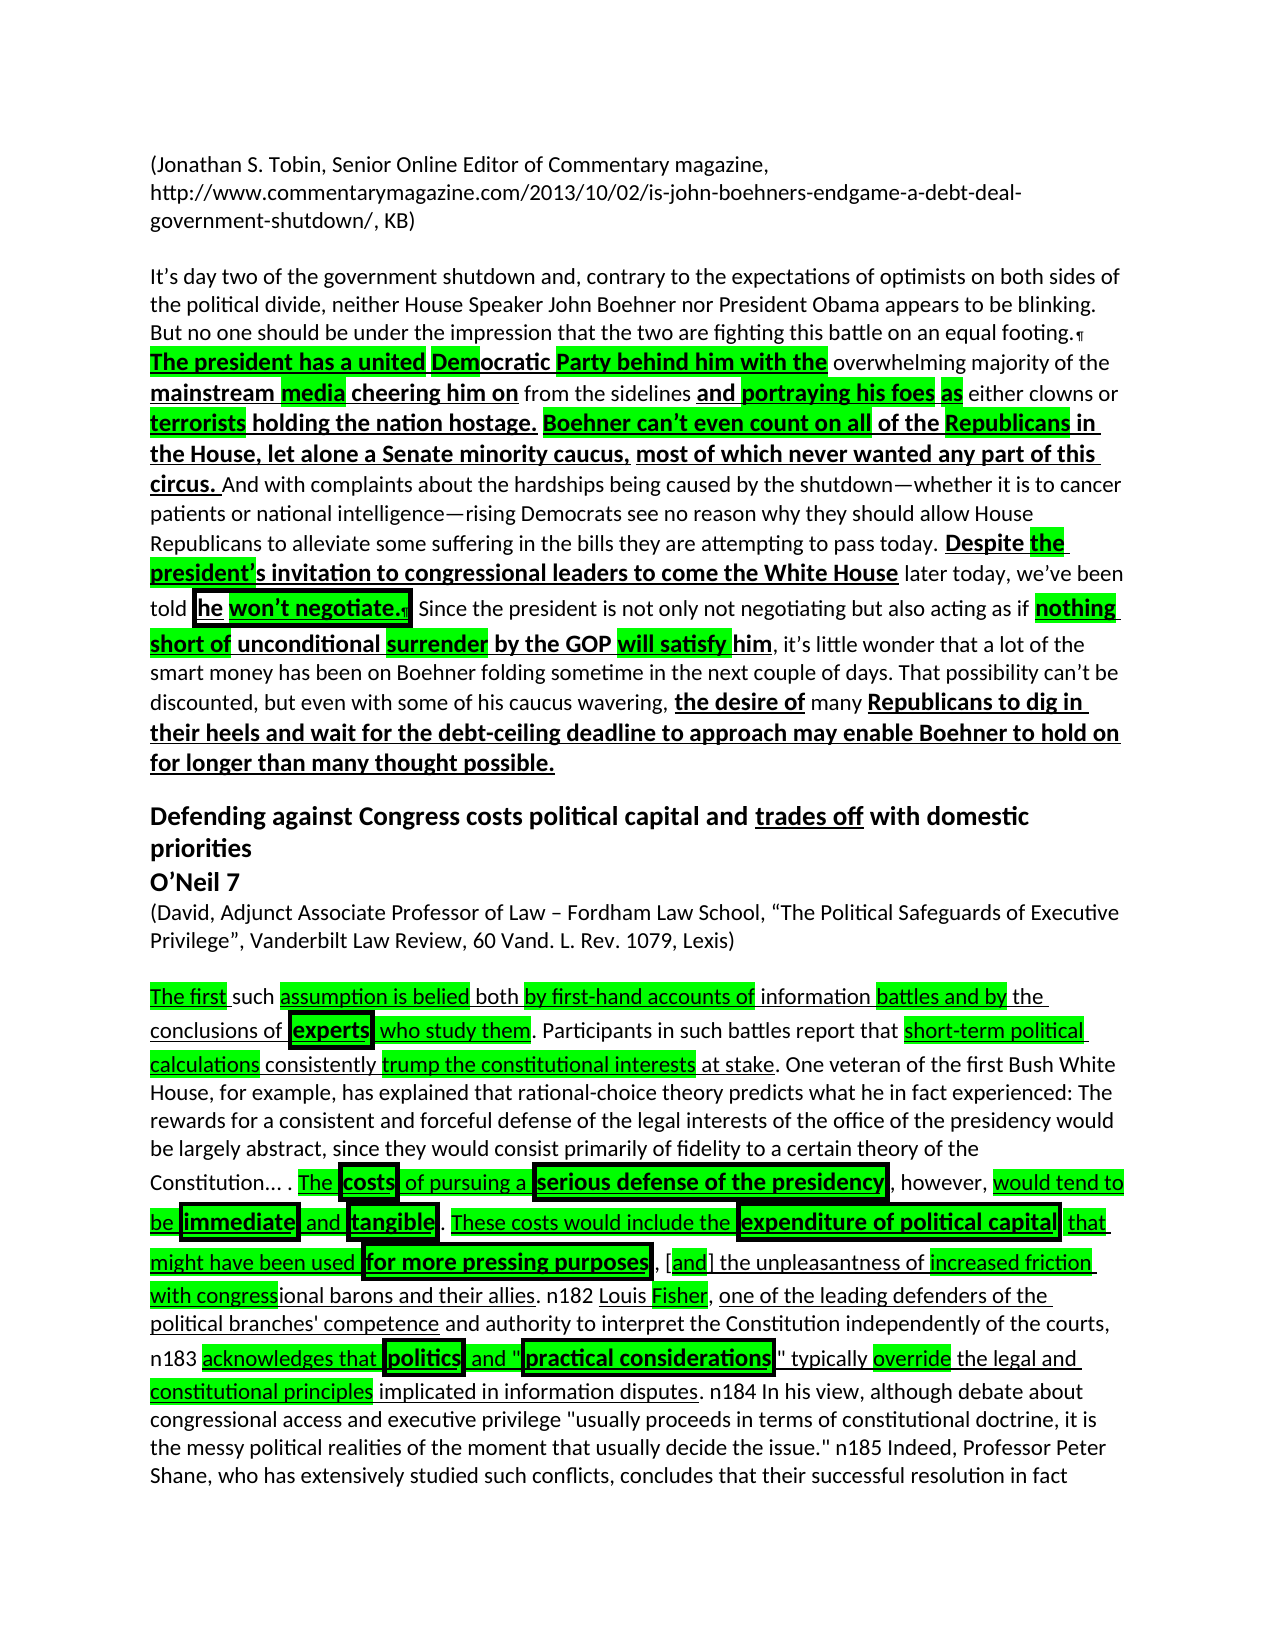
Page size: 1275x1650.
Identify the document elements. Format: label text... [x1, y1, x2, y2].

text O’Neil 7 [150, 865, 1125, 898]
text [150, 982, 1125, 1489]
text (David, Adjunct Associate Professor of Law – Fordham Law School, “The Political Safeguards of Executive Privilege”, Vanderbilt Law Review, 60 Vand. L. Rev. 1079, Lexis) [150, 898, 1125, 954]
text It’s day two of the government shutdown and, contrary to the expectations of optimists on both sides of the political divide, neither House Speaker John Boehner nor President Obama appears to be blinking. But no one should be under the impression that the two are fighting this battle on an equal footing.¶ The president has a united Democratic Party behind him with the overwhelming majority of the mainstream media cheering him on from the sidelines and portraying his foes as either clowns or terrorists holding the nation hostage. Boehner can’t even count on all of the Republicans in the House, let alone a Senate minority caucus, most of which never wanted any part of this circus. And with complaints about the hardships being caused by the shutdown—whether it is to cancer patients or national intelligence—rising Democrats see no reason why they should allow House Republicans to alleviate some suffering in the bills they are attempting to pass today. Despite the president’s invitation to congressional leaders to come the White House later today, we’ve been told he won’t negotiate.¶ Since the president is not only not negotiating but also acting as if nothing short of unconditional surrender by the GOP will satisfy him, it’s little wonder that a lot of the smart money has been on Boehner folding sometime in the next couple of days. That possibility can’t be discounted, but even with some of his caucus wavering, the desire of many Republicans to dig in their heels and wait for the debt-ceiling deadline to approach may enable Boehner to hold on for longer than many thought possible. [150, 262, 1125, 778]
subtitle Defending against Congress costs political capital and trades off with domestic priorities [150, 799, 1125, 865]
text (Jonathan S. Tobin, Senior Online Editor of Commentary magazine, http://www.commentarymagazine.com/2013/10/02/is-john-boehners-endgame-a-debt-deal-government-shutdown/, KB) [150, 150, 1125, 234]
